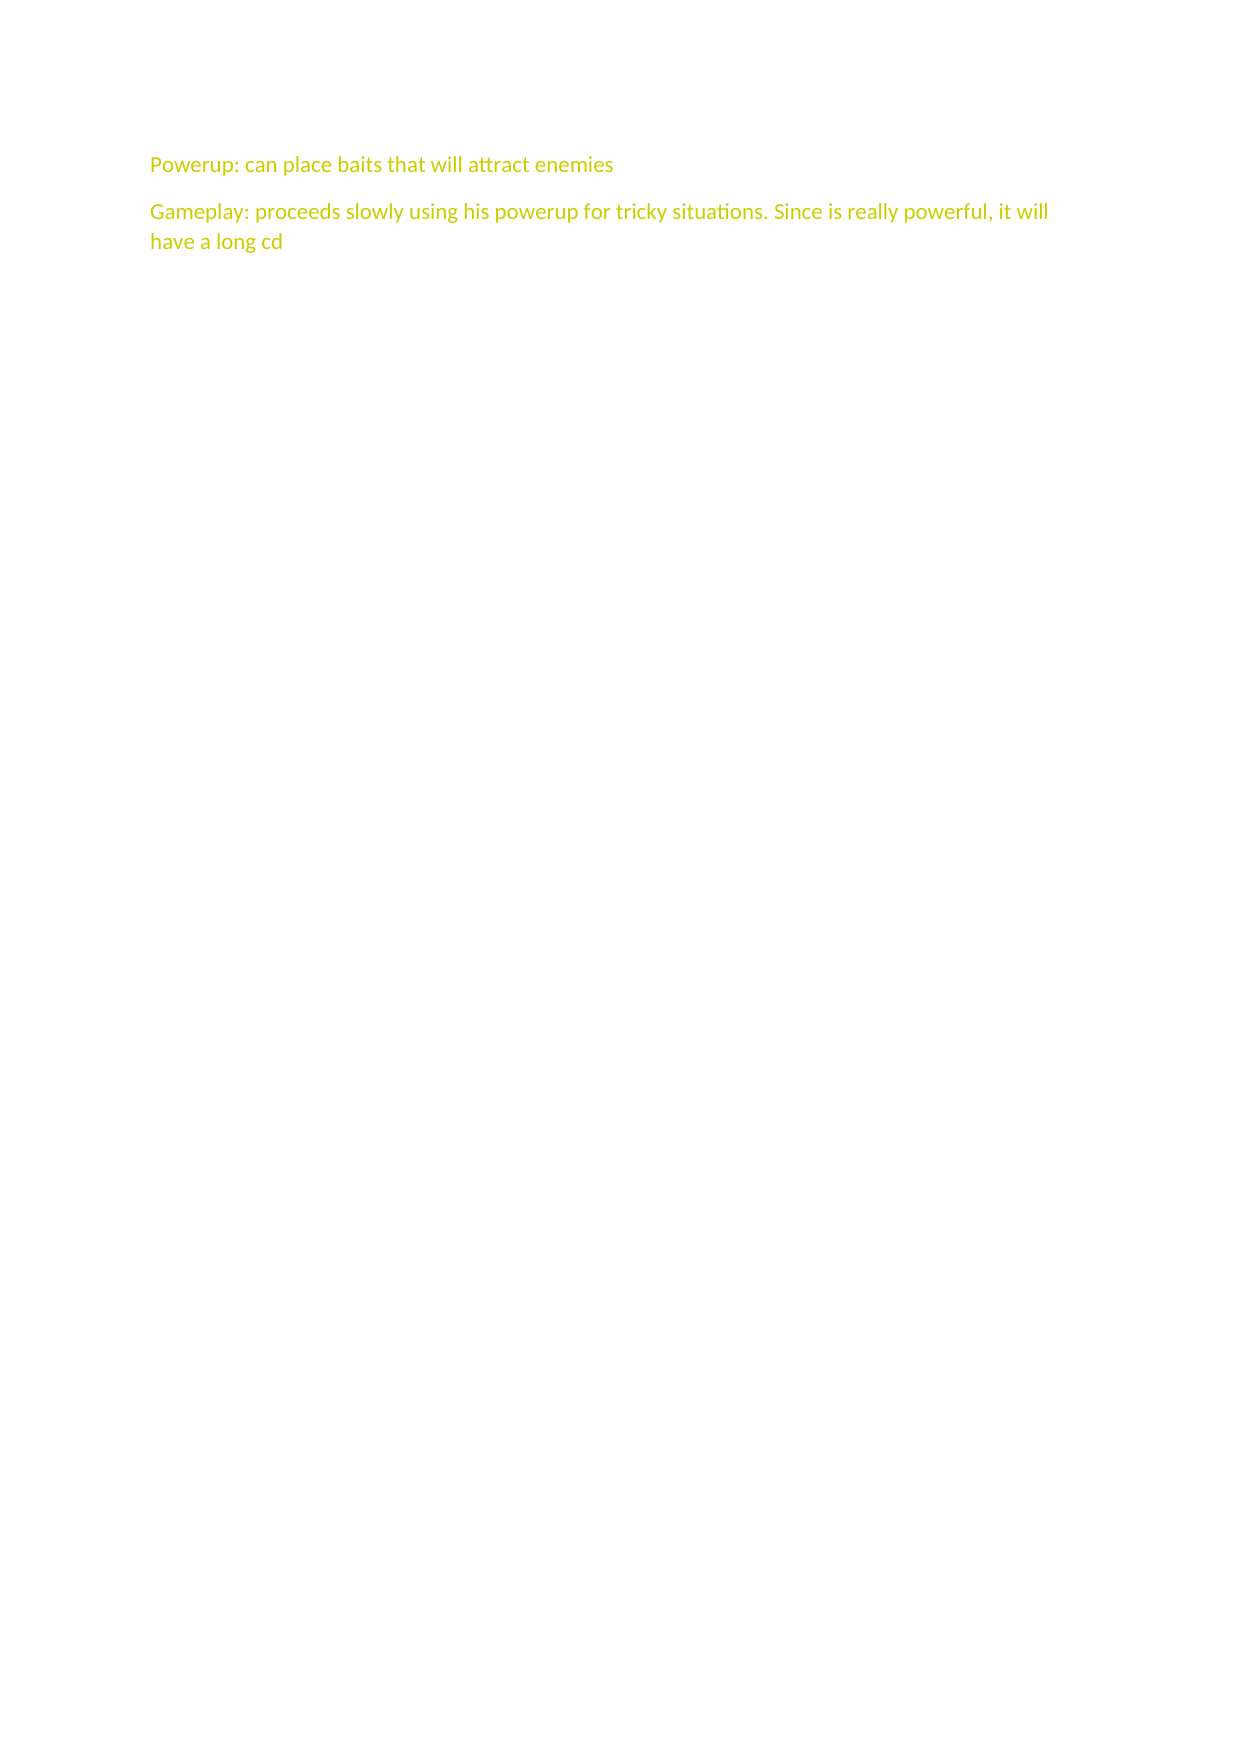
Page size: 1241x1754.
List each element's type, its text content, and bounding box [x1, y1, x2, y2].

text Gameplay: proceeds slowly using his powerup for tricky situations. Since is really powerful, it will have a long cd [150, 197, 1090, 255]
text Powerup: can place baits that will attract enemies [150, 150, 1090, 178]
